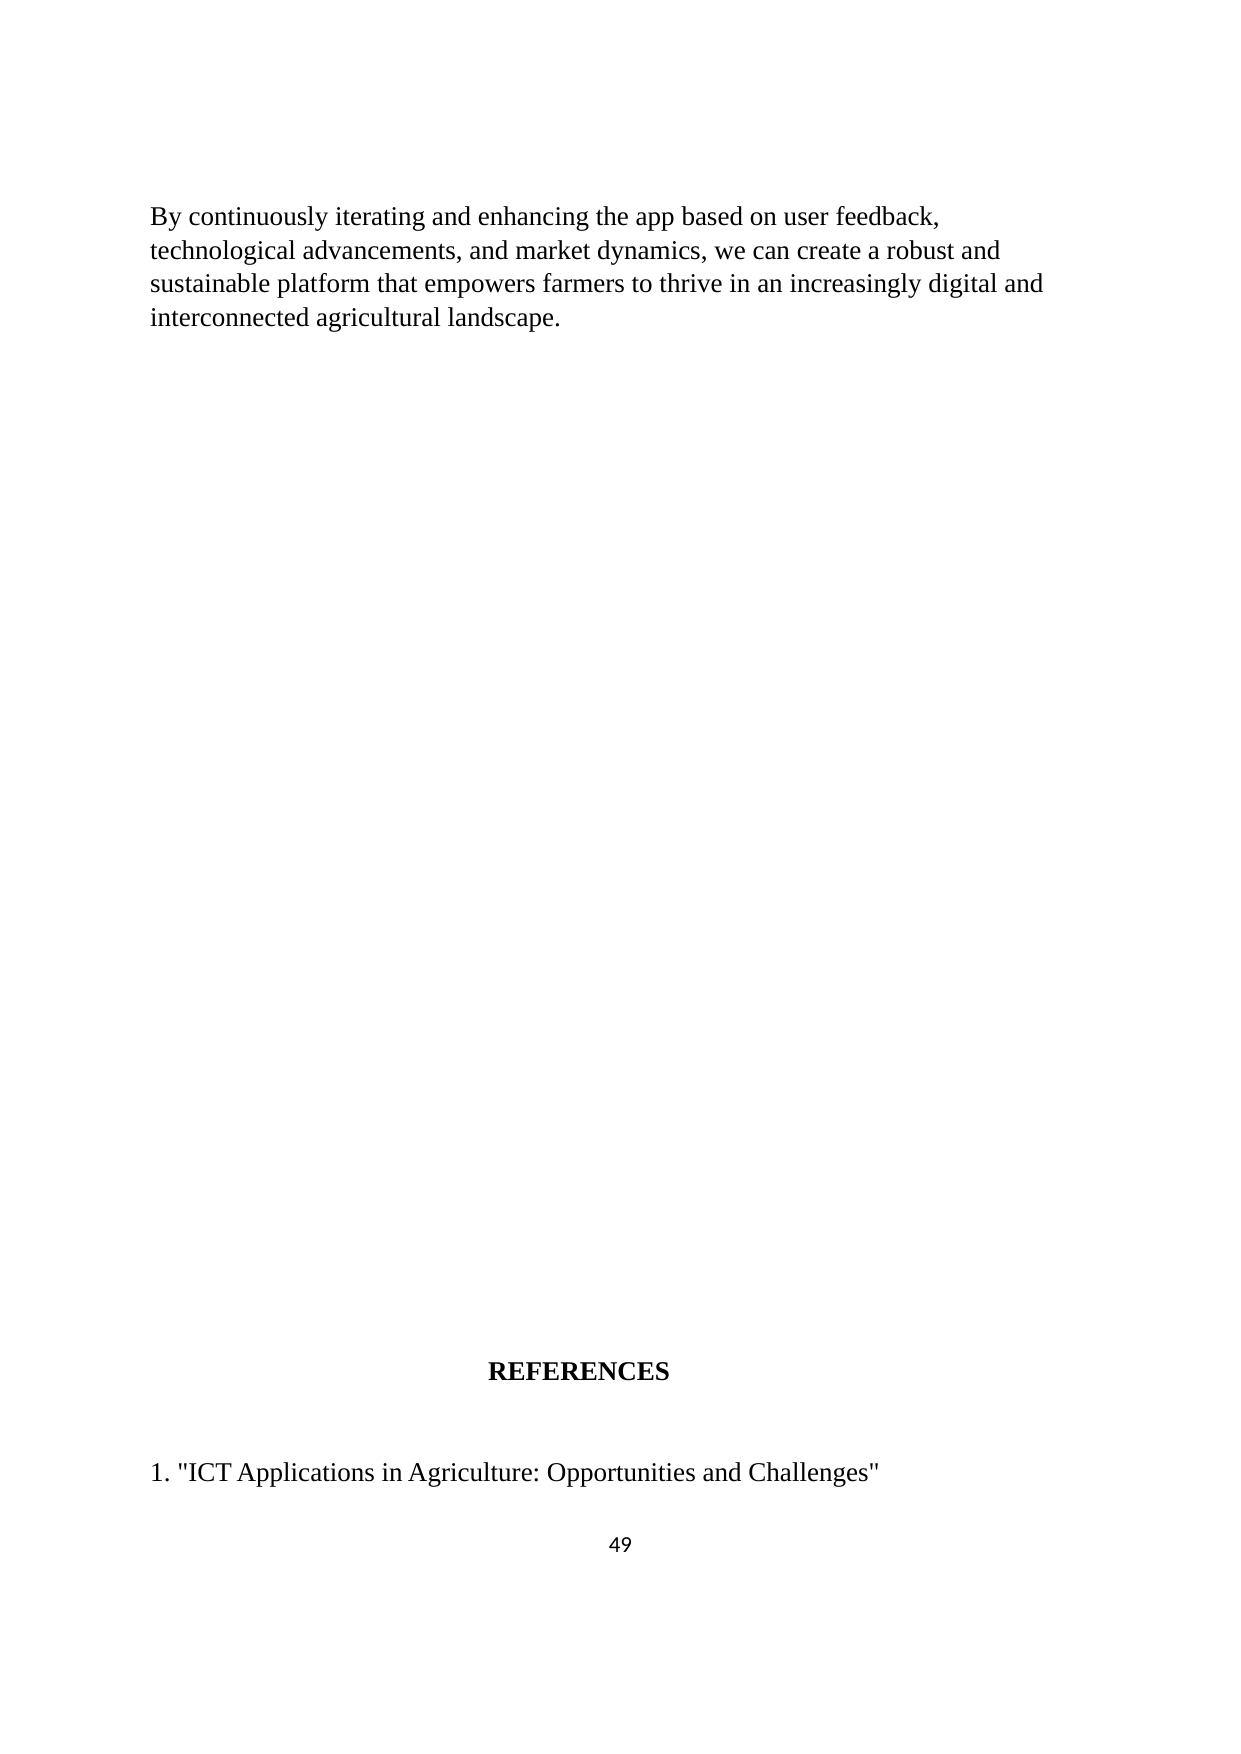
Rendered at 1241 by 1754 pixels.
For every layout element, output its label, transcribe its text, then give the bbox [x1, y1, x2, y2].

text REFERENCES [150, 1355, 1090, 1386]
text 1. "ICT Applications in Agriculture: Opportunities and Challenges" [150, 1456, 1090, 1487]
text By continuously iterating and enhancing the app based on user feedback, technological advancements, and market dynamics, we can create a robust and sustainable platform that empowers farmers to thrive in an increasingly digital and interconnected agricultural landscape. [150, 200, 1090, 332]
